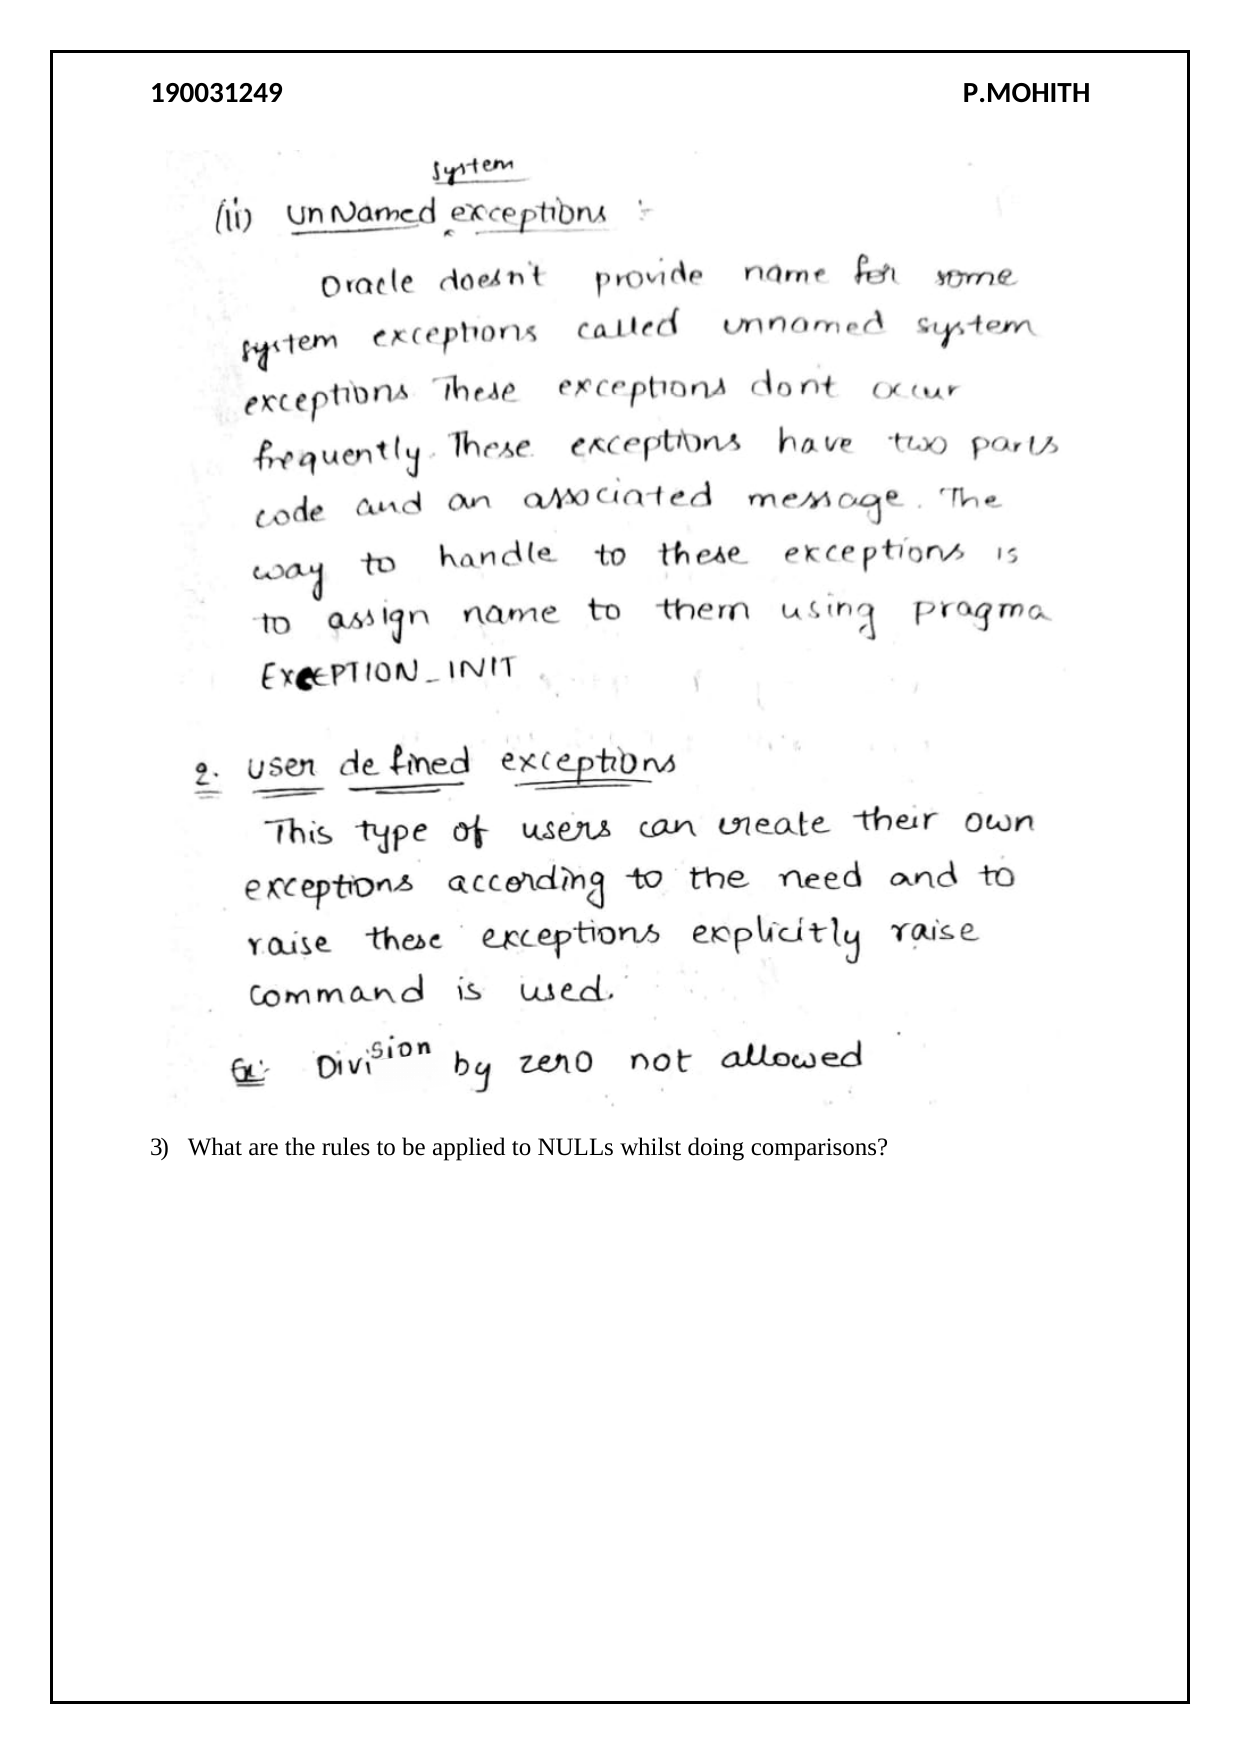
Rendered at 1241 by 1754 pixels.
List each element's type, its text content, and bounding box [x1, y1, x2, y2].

list What are the rules to be applied to NULLs whilst doing comparisons? [150, 1132, 1090, 1161]
picture [166, 150, 1074, 1108]
